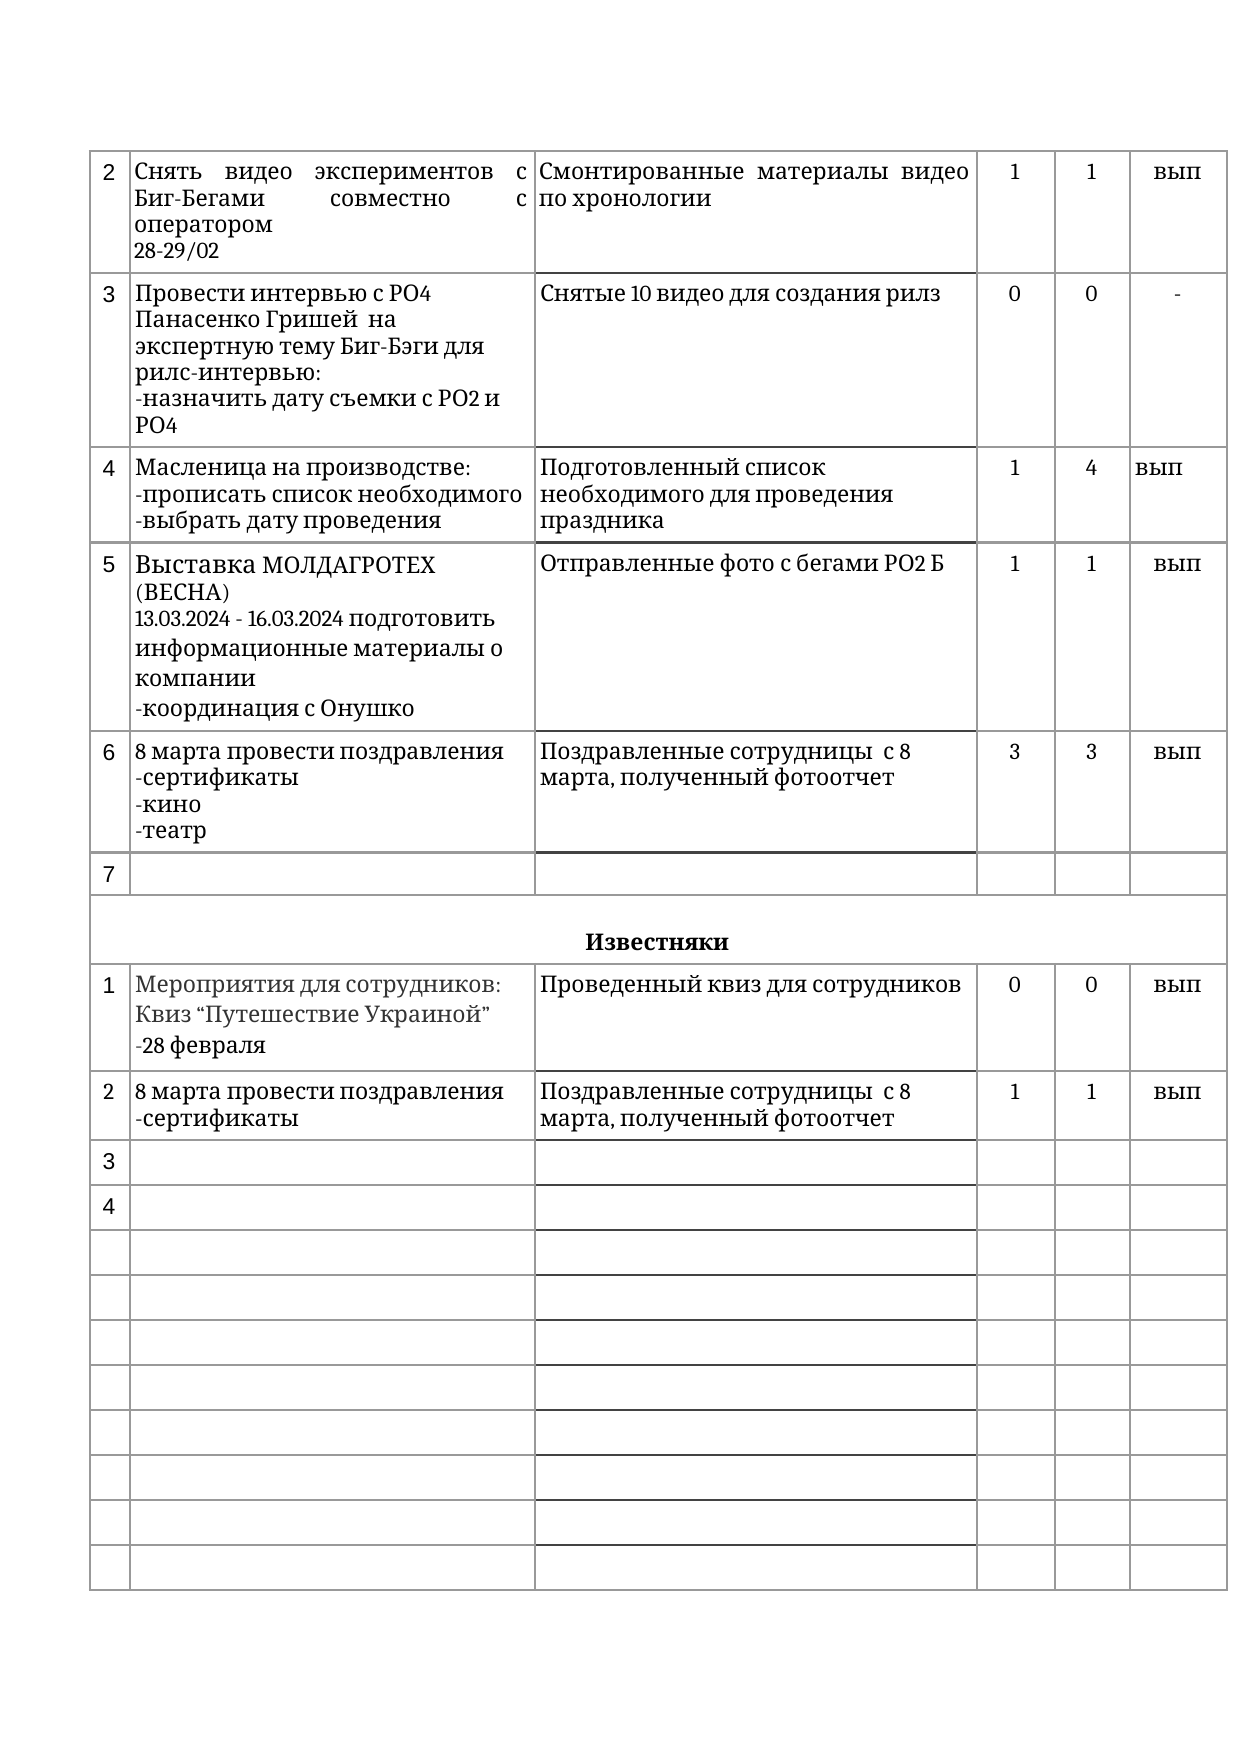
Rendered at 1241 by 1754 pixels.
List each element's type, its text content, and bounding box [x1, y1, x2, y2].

table_cell 8 марта провести поздравления -сертификаты -кино -театр [131, 732, 534, 851]
table_cell [1131, 1501, 1226, 1544]
table_cell 0 [1056, 274, 1129, 446]
table_cell 0 [978, 965, 1054, 1070]
table_cell 0 [1056, 965, 1129, 1070]
table_cell [1056, 1501, 1129, 1544]
table_cell 1 [978, 152, 1054, 272]
table_cell [1056, 1321, 1129, 1364]
table_cell [1131, 1321, 1226, 1364]
table_cell [131, 1411, 534, 1454]
table_cell [536, 1276, 976, 1319]
table_cell 0 [978, 274, 1054, 446]
table_cell 6 [91, 732, 129, 851]
table_cell [91, 1276, 129, 1319]
table_cell - [1131, 274, 1226, 446]
table_cell вып [1131, 732, 1226, 851]
table_cell вып [1131, 448, 1226, 541]
table_cell 5 [91, 544, 129, 730]
table_cell вып [1131, 152, 1226, 272]
table_cell [978, 1231, 1054, 1274]
table_cell [131, 1321, 534, 1364]
table_cell [1131, 1411, 1226, 1454]
table_cell Проведенный квиз для сотрудников [536, 965, 976, 1070]
table_cell [91, 1411, 129, 1454]
table_cell 1 [1056, 1072, 1129, 1139]
table_cell [1056, 1366, 1129, 1409]
table_cell 4 [91, 1186, 129, 1229]
table_cell [1056, 1141, 1129, 1184]
table_cell [91, 1231, 129, 1274]
table_cell [978, 1546, 1054, 1589]
table_cell [978, 1366, 1054, 1409]
table_cell 7 [91, 854, 129, 894]
table_cell [536, 1366, 976, 1409]
table_cell [1056, 1411, 1129, 1454]
table_cell [91, 1456, 129, 1499]
table_cell Провести интервью с РО4 Панасенко Гришей на экспертную тему Биг-Бэги для рилс-интервью: -назначить дату съемки с РО2 и РО4 [131, 274, 534, 446]
table_cell [1056, 1456, 1129, 1499]
table_cell [131, 1546, 534, 1589]
table_cell [91, 1366, 129, 1409]
table_cell [1131, 1276, 1226, 1319]
table_cell 1 [1056, 544, 1129, 730]
table_cell 2 [91, 1072, 129, 1139]
table_cell 1 [1056, 152, 1129, 272]
table_cell [1056, 1231, 1129, 1274]
table_cell [1056, 1186, 1129, 1229]
table_cell [978, 854, 1054, 894]
table_cell [536, 1231, 976, 1274]
table_cell [536, 854, 976, 894]
table_cell [131, 854, 534, 894]
table_cell [536, 1321, 976, 1364]
table_cell [978, 1501, 1054, 1544]
table_cell [978, 1321, 1054, 1364]
table_cell 1 [978, 544, 1054, 730]
table_cell 3 [1056, 732, 1129, 851]
table_cell [131, 1366, 534, 1409]
table_cell 1 [91, 965, 129, 1070]
table_cell [1056, 1276, 1129, 1319]
table_cell 3 [91, 1141, 129, 1184]
table_cell [536, 1411, 976, 1454]
table_cell [536, 1141, 976, 1184]
table_cell [91, 1321, 129, 1364]
table_cell [536, 1501, 976, 1544]
table_cell [1131, 1231, 1226, 1274]
table_cell 3 [91, 274, 129, 446]
table_cell [978, 1456, 1054, 1499]
table_cell [1131, 1186, 1226, 1229]
table_cell [131, 1276, 534, 1319]
table_cell вып [1131, 544, 1226, 730]
table_cell [131, 1456, 534, 1499]
table_cell Масленица на производстве: -прописать список необходимого -выбрать дату проведения [131, 448, 534, 541]
table_cell вып [1131, 965, 1226, 1070]
table_cell 1 [978, 448, 1054, 541]
table_cell [1056, 854, 1129, 894]
table_cell [91, 1501, 129, 1544]
table_cell [131, 1231, 534, 1274]
table_cell [131, 1186, 534, 1229]
table_cell [1131, 1141, 1226, 1184]
table_cell [536, 1456, 976, 1499]
table_cell [1131, 1546, 1226, 1589]
table_cell Отправленные фото с бегами РО2 Б [536, 544, 976, 730]
table_cell Снятые 10 видео для создания рилз [536, 274, 976, 446]
table_cell [978, 1276, 1054, 1319]
table_cell 4 [91, 448, 129, 541]
table_cell [1131, 854, 1226, 894]
table_cell [536, 1546, 976, 1589]
table_cell вып [1131, 1072, 1226, 1139]
table_cell Подготовленный список необходимого для проведения праздника [536, 448, 976, 541]
table_cell [131, 1501, 534, 1544]
table_cell Выставка МОЛДАГРОТЕХ (ВЕСНА) 13.03.2024 - 16.03.2024 подготовить информационные материалы о компании -координация с Онушко [131, 544, 534, 730]
table_cell [91, 1546, 129, 1589]
table_cell 2 [91, 152, 129, 272]
table_cell Известняки [91, 896, 1226, 963]
table_cell 1 [978, 1072, 1054, 1139]
table_cell 8 марта провести поздравления -сертификаты [131, 1072, 534, 1139]
table_cell 4 [1056, 448, 1129, 541]
table_cell 3 [978, 732, 1054, 851]
table_cell [1056, 1546, 1129, 1589]
table_cell [978, 1141, 1054, 1184]
table_cell [536, 1186, 976, 1229]
table_cell [978, 1411, 1054, 1454]
table_cell Смонтированные материалы видео по хронологии [536, 152, 976, 272]
table_cell Мероприятия для сотрудников: Квиз “Путешествие Украиной” -28 февраля [131, 965, 534, 1070]
table_cell Снять видео экспериментов с Биг-Бегами совместно с оператором 28-29/02 [131, 152, 534, 272]
table_cell [1131, 1456, 1226, 1499]
table_cell [131, 1141, 534, 1184]
table_cell [1131, 1366, 1226, 1409]
table_cell [978, 1186, 1054, 1229]
table_cell Поздравленные сотрудницы с 8 марта, полученный фотоотчет [536, 732, 976, 851]
table_cell Поздравленные сотрудницы с 8 марта, полученный фотоотчет [536, 1072, 976, 1139]
